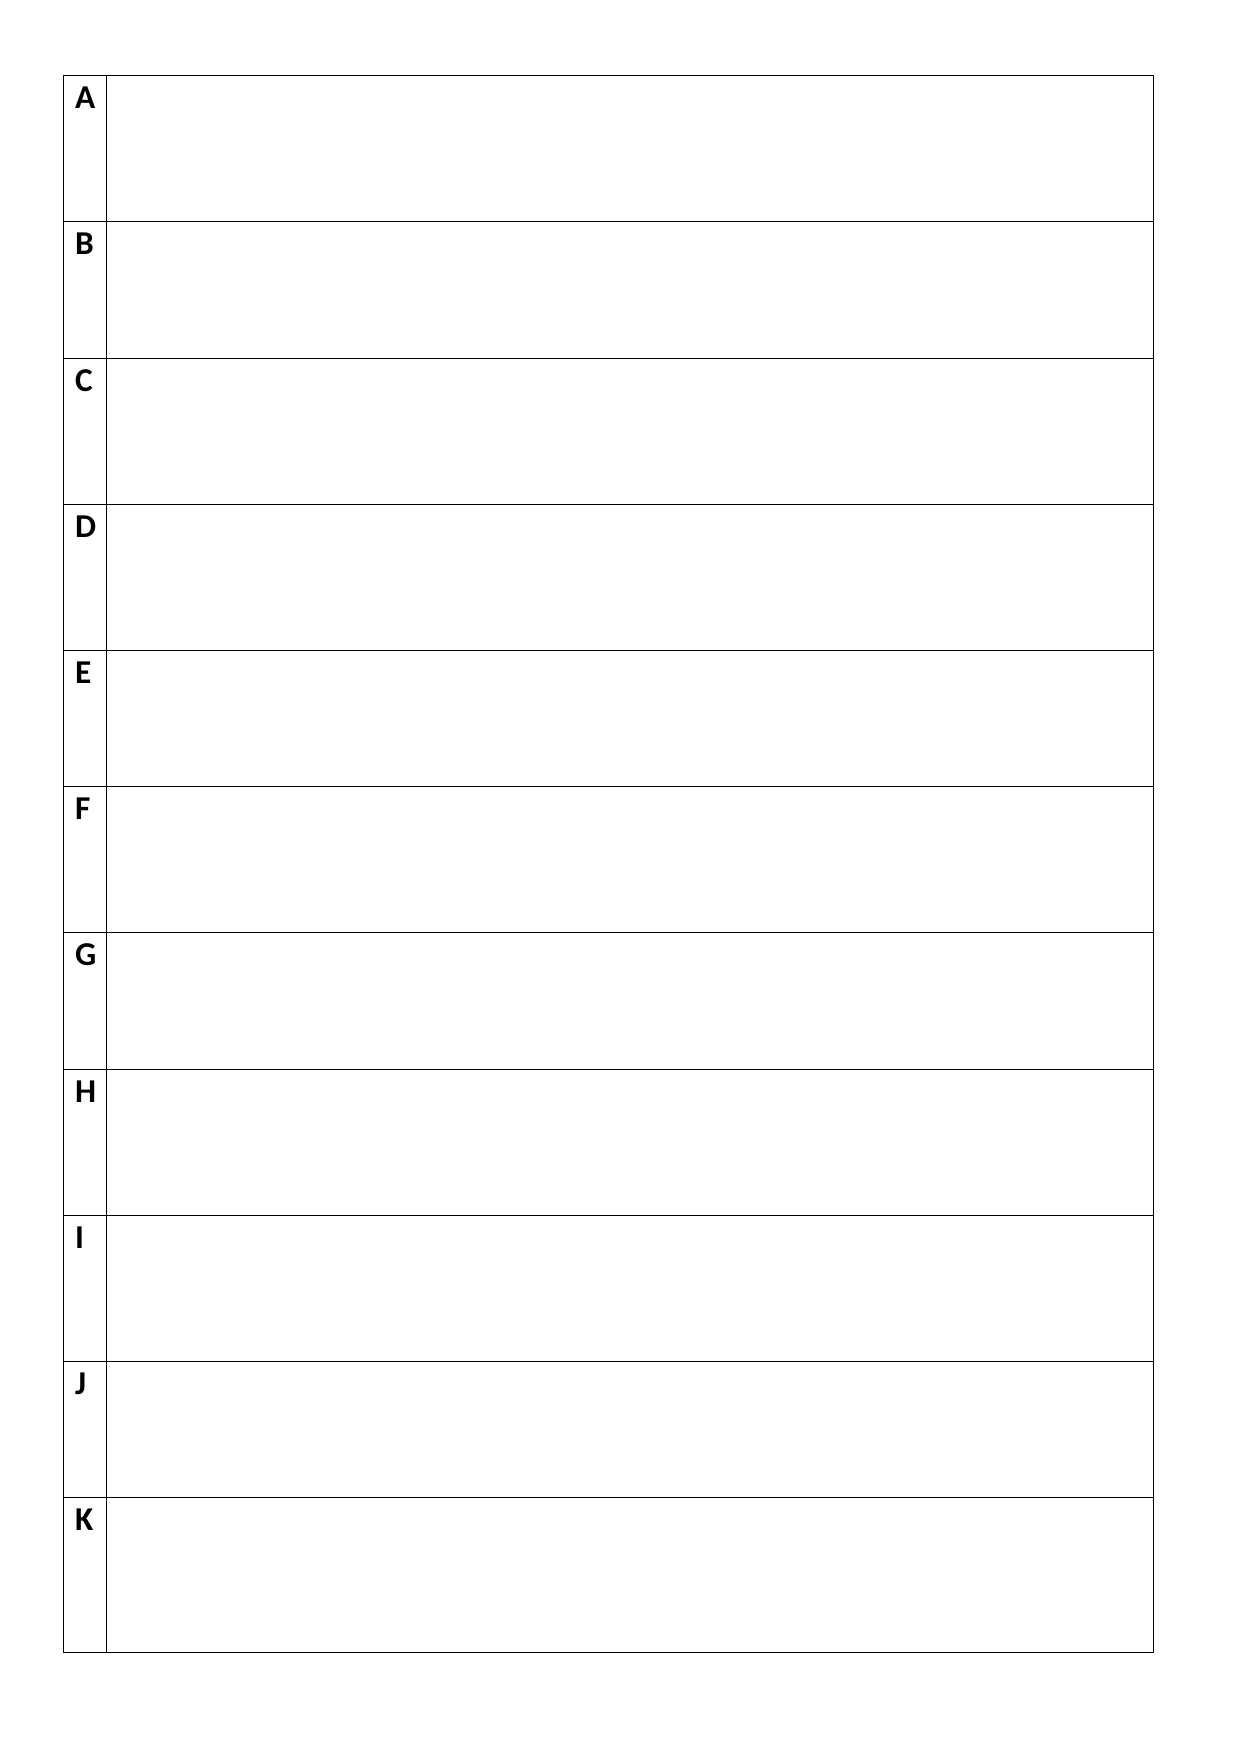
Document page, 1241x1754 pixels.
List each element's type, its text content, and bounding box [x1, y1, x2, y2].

table_cell [107, 1498, 1153, 1652]
table_cell [107, 505, 1153, 649]
table_cell J [64, 1362, 106, 1497]
table_header [107, 76, 1153, 221]
table_cell [107, 222, 1153, 357]
table_cell E [64, 651, 106, 786]
table_cell D [64, 505, 106, 649]
table_cell H [64, 1070, 106, 1214]
table_cell [107, 1362, 1153, 1497]
table_cell [107, 359, 1153, 503]
table_cell [107, 1070, 1153, 1214]
table_cell [107, 933, 1153, 1068]
table_cell [107, 651, 1153, 786]
table_cell G [64, 933, 106, 1068]
table_cell [107, 1216, 1153, 1361]
table_header A [64, 76, 106, 221]
table_cell C [64, 359, 106, 503]
table_cell K [64, 1498, 106, 1652]
table_cell [107, 787, 1153, 932]
table_cell F [64, 787, 106, 932]
table_cell B [64, 222, 106, 357]
table_cell I [64, 1216, 106, 1361]
